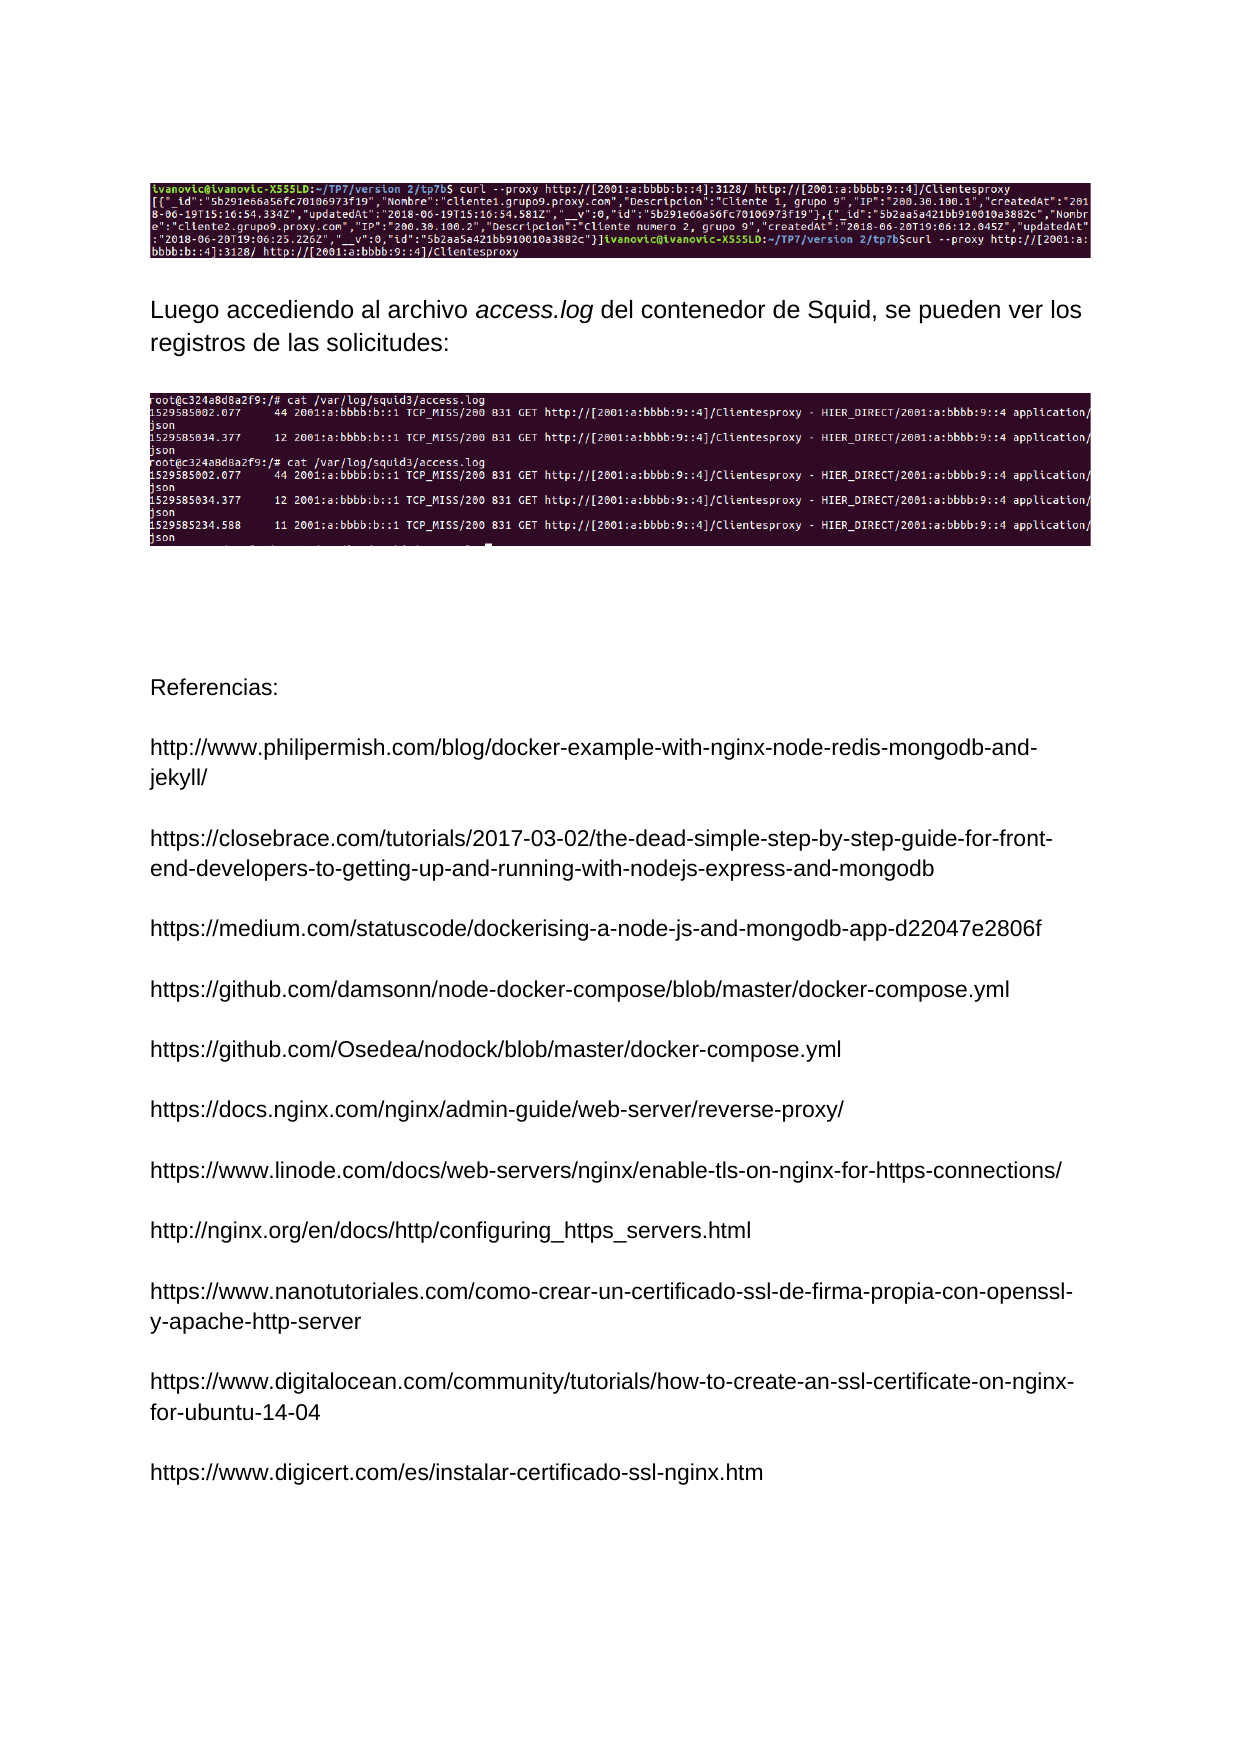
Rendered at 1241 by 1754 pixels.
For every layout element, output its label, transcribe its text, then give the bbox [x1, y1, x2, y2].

text http://nginx.org/en/docs/http/configuring_https_servers.html [150, 1217, 1090, 1244]
text https://www.digitalocean.com/community/tutorials/how-to-create-an-ssl-certificate-on-nginx-for-ubuntu-14-04 [150, 1368, 1090, 1425]
text https://docs.nginx.com/nginx/admin-guide/web-server/reverse-proxy/ [150, 1096, 1090, 1123]
text https://www.digicert.com/es/instalar-certificado-ssl-nginx.htm [150, 1459, 1090, 1485]
text https://medium.com/statuscode/dockerising-a-node-js-and-mongodb-app-d22047e2806f [150, 915, 1090, 942]
text https://closebrace.com/tutorials/2017-03-02/the-dead-simple-step-by-step-guide-for-front-end-developers-to-getting-up-and-running-with-nodejs-express-and-mongodb [150, 824, 1090, 881]
picture [150, 393, 1091, 546]
text https://www.linode.com/docs/web-servers/nginx/enable-tls-on-nginx-for-https-connections/ [150, 1157, 1090, 1183]
text https://www.nanotutoriales.com/como-crear-un-certificado-ssl-de-firma-propia-con-openssl-y-apache-http-server [150, 1278, 1090, 1334]
text Luego accediendo al archivo access.log del contenedor de Squid, se pueden ver los registros de las solicitudes: [150, 295, 1090, 357]
text https://github.com/damsonn/node-docker-compose/blob/master/docker-compose.yml [150, 976, 1090, 1002]
text http://www.philipermish.com/blog/docker-example-with-nginx-node-redis-mongodb-and-jekyll/ [150, 734, 1090, 791]
text https://github.com/Osedea/nodock/blob/master/docker-compose.yml [150, 1036, 1090, 1062]
picture [150, 183, 1091, 258]
text Referencias: [150, 673, 1090, 700]
